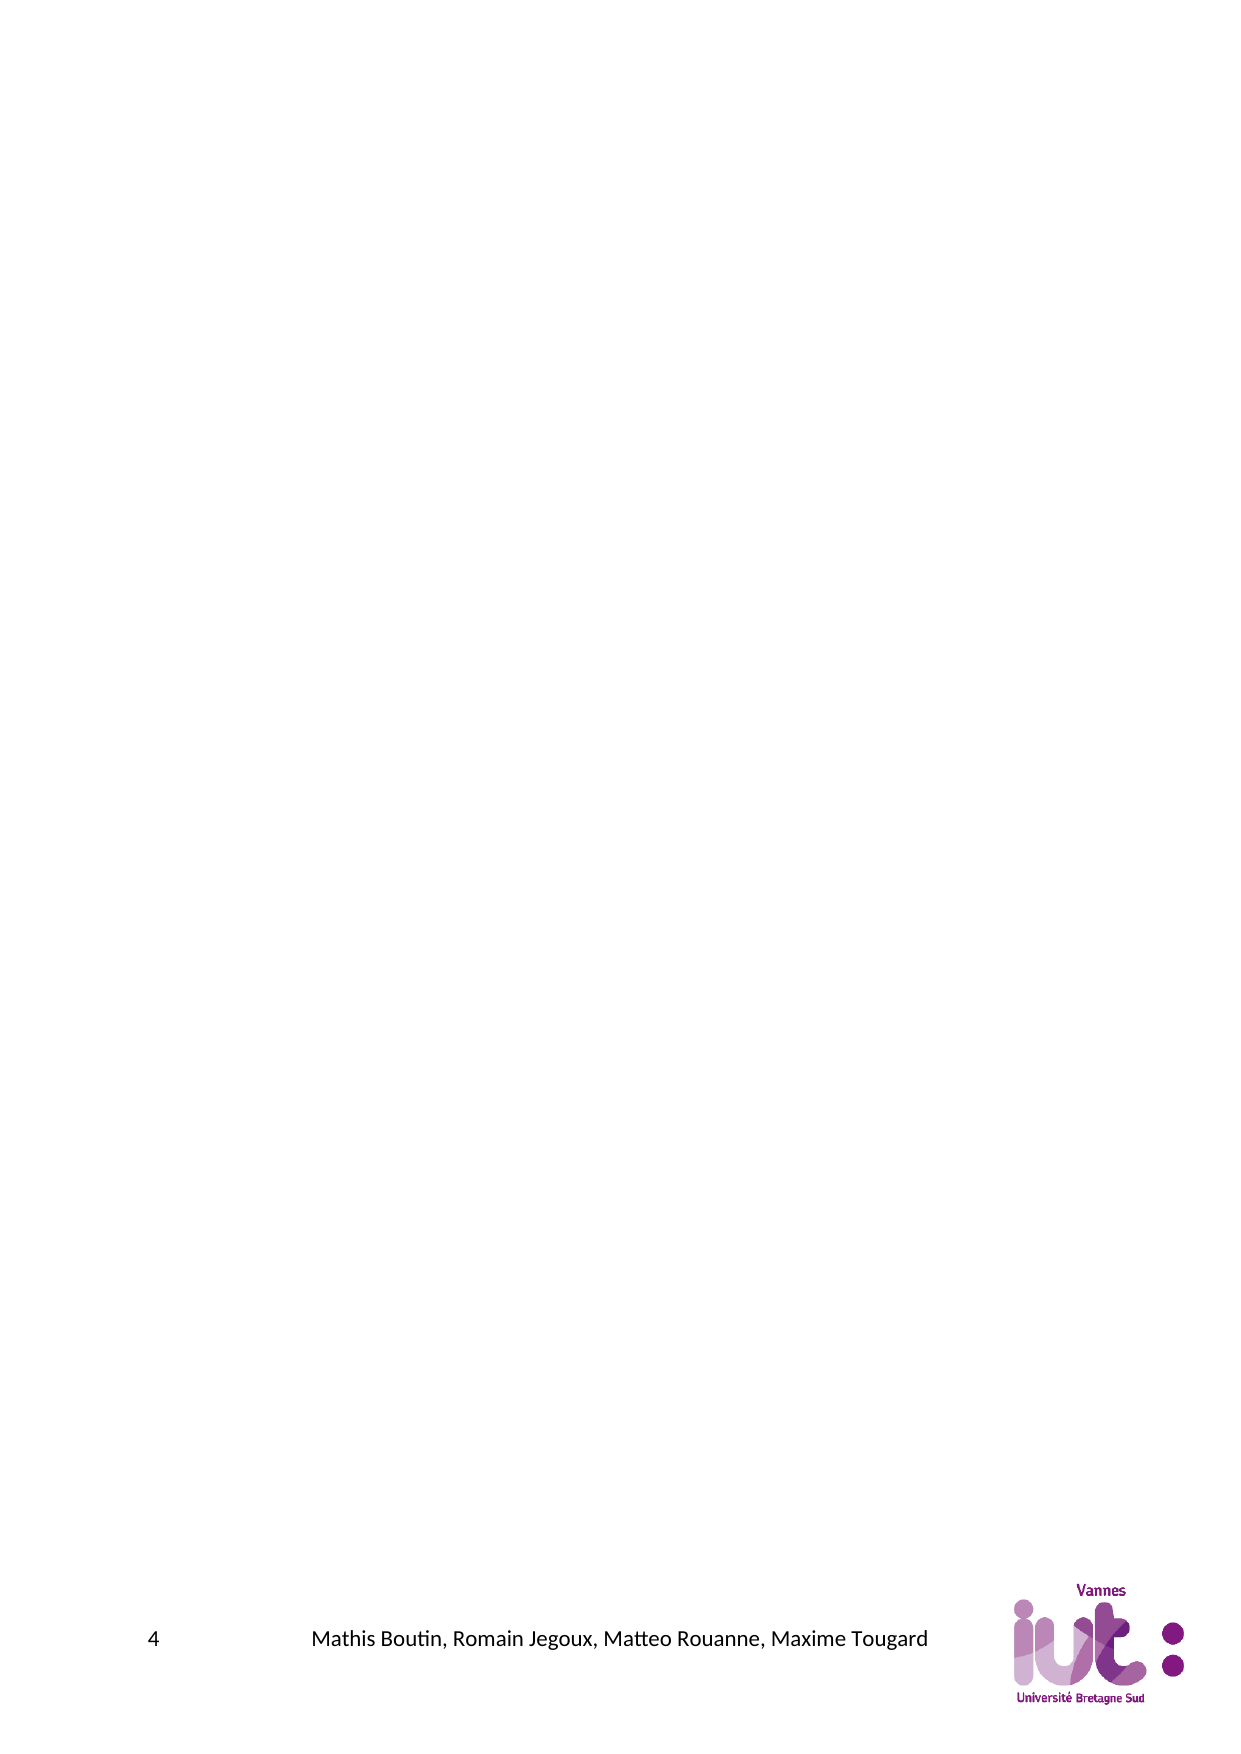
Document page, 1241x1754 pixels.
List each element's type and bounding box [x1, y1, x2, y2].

picture [995, 1572, 1200, 1717]
